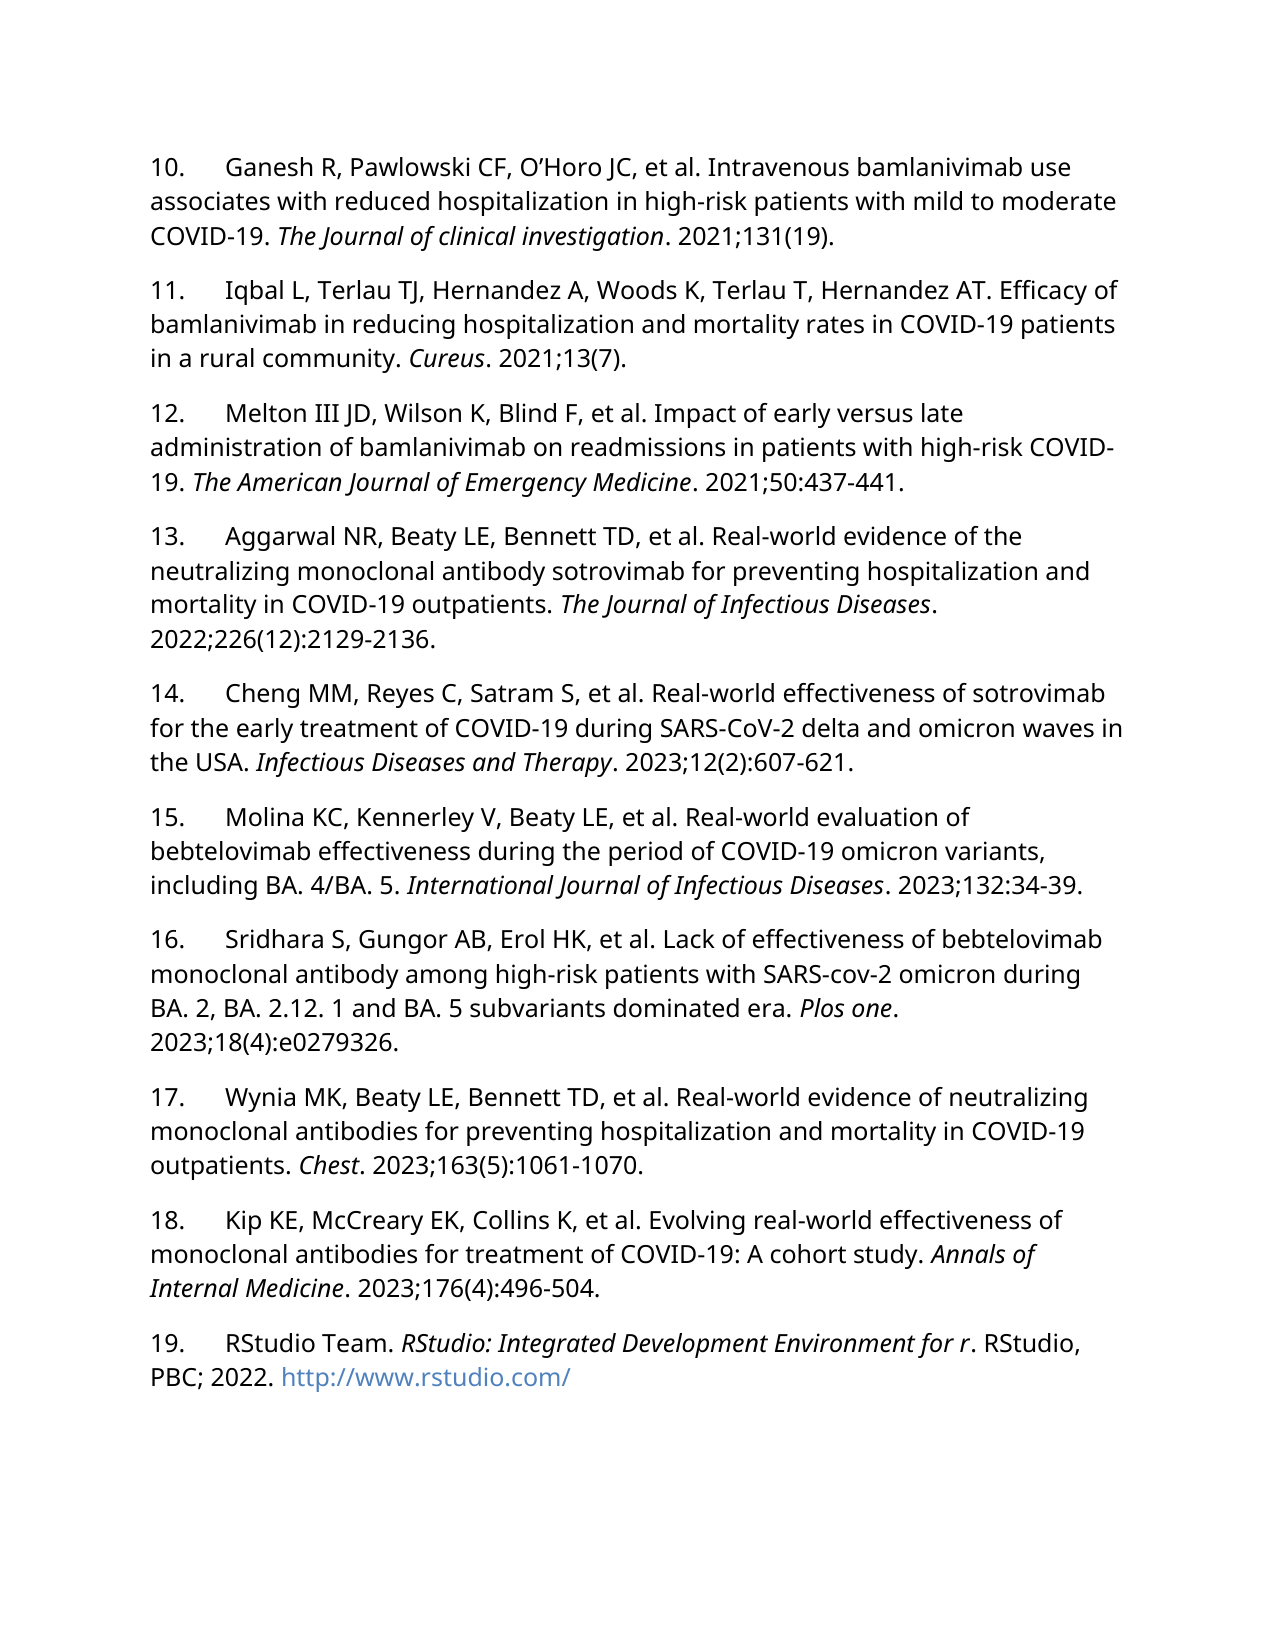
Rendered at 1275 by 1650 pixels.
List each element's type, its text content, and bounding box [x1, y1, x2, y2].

text 13. Aggarwal NR, Beaty LE, Bennett TD, et al. Real-world evidence of the neutralizing monoclonal antibody sotrovimab for preventing hospitalization and mortality in COVID-19 outpatients. The Journal of Infectious Diseases. 2022;226(12):2129-2136. [150, 519, 1125, 655]
text 18. Kip KE, McCreary EK, Collins K, et al. Evolving real-world effectiveness of monoclonal antibodies for treatment of COVID-19: A cohort study. Annals of Internal Medicine. 2023;176(4):496-504. [150, 1202, 1125, 1304]
text 10. Ganesh R, Pawlowski CF, O’Horo JC, et al. Intravenous bamlanivimab use associates with reduced hospitalization in high-risk patients with mild to moderate COVID-19. The Journal of clinical investigation. 2021;131(19). [150, 150, 1125, 252]
text 14. Cheng MM, Reyes C, Satram S, et al. Real-world effectiveness of sotrovimab for the early treatment of COVID-19 during SARS-CoV-2 delta and omicron waves in the USA. Infectious Diseases and Therapy. 2023;12(2):607-621. [150, 676, 1125, 778]
text 11. Iqbal L, Terlau TJ, Hernandez A, Woods K, Terlau T, Hernandez AT. Efficacy of bamlanivimab in reducing hospitalization and mortality rates in COVID-19 patients in a rural community. Cureus. 2021;13(7). [150, 273, 1125, 375]
text 17. Wynia MK, Beaty LE, Bennett TD, et al. Real-world evidence of neutralizing monoclonal antibodies for preventing hospitalization and mortality in COVID-19 outpatients. Chest. 2023;163(5):1061-1070. [150, 1079, 1125, 1181]
text 16. Sridhara S, Gungor AB, Erol HK, et al. Lack of effectiveness of bebtelovimab monoclonal antibody among high-risk patients with SARS-cov-2 omicron during BA. 2, BA. 2.12. 1 and BA. 5 subvariants dominated era. Plos one. 2023;18(4):e0279326. [150, 922, 1125, 1058]
text 19. RStudio Team. RStudio: Integrated Development Environment for r. RStudio, PBC; 2022. http://www.rstudio.com/ [150, 1325, 1125, 1393]
text 12. Melton III JD, Wilson K, Blind F, et al. Impact of early versus late administration of bamlanivimab on readmissions in patients with high-risk COVID-19. The American Journal of Emergency Medicine. 2021;50:437-441. [150, 396, 1125, 498]
text 15. Molina KC, Kennerley V, Beaty LE, et al. Real-world evaluation of bebtelovimab effectiveness during the period of COVID-19 omicron variants, including BA. 4/BA. 5. International Journal of Infectious Diseases. 2023;132:34-39. [150, 799, 1125, 901]
